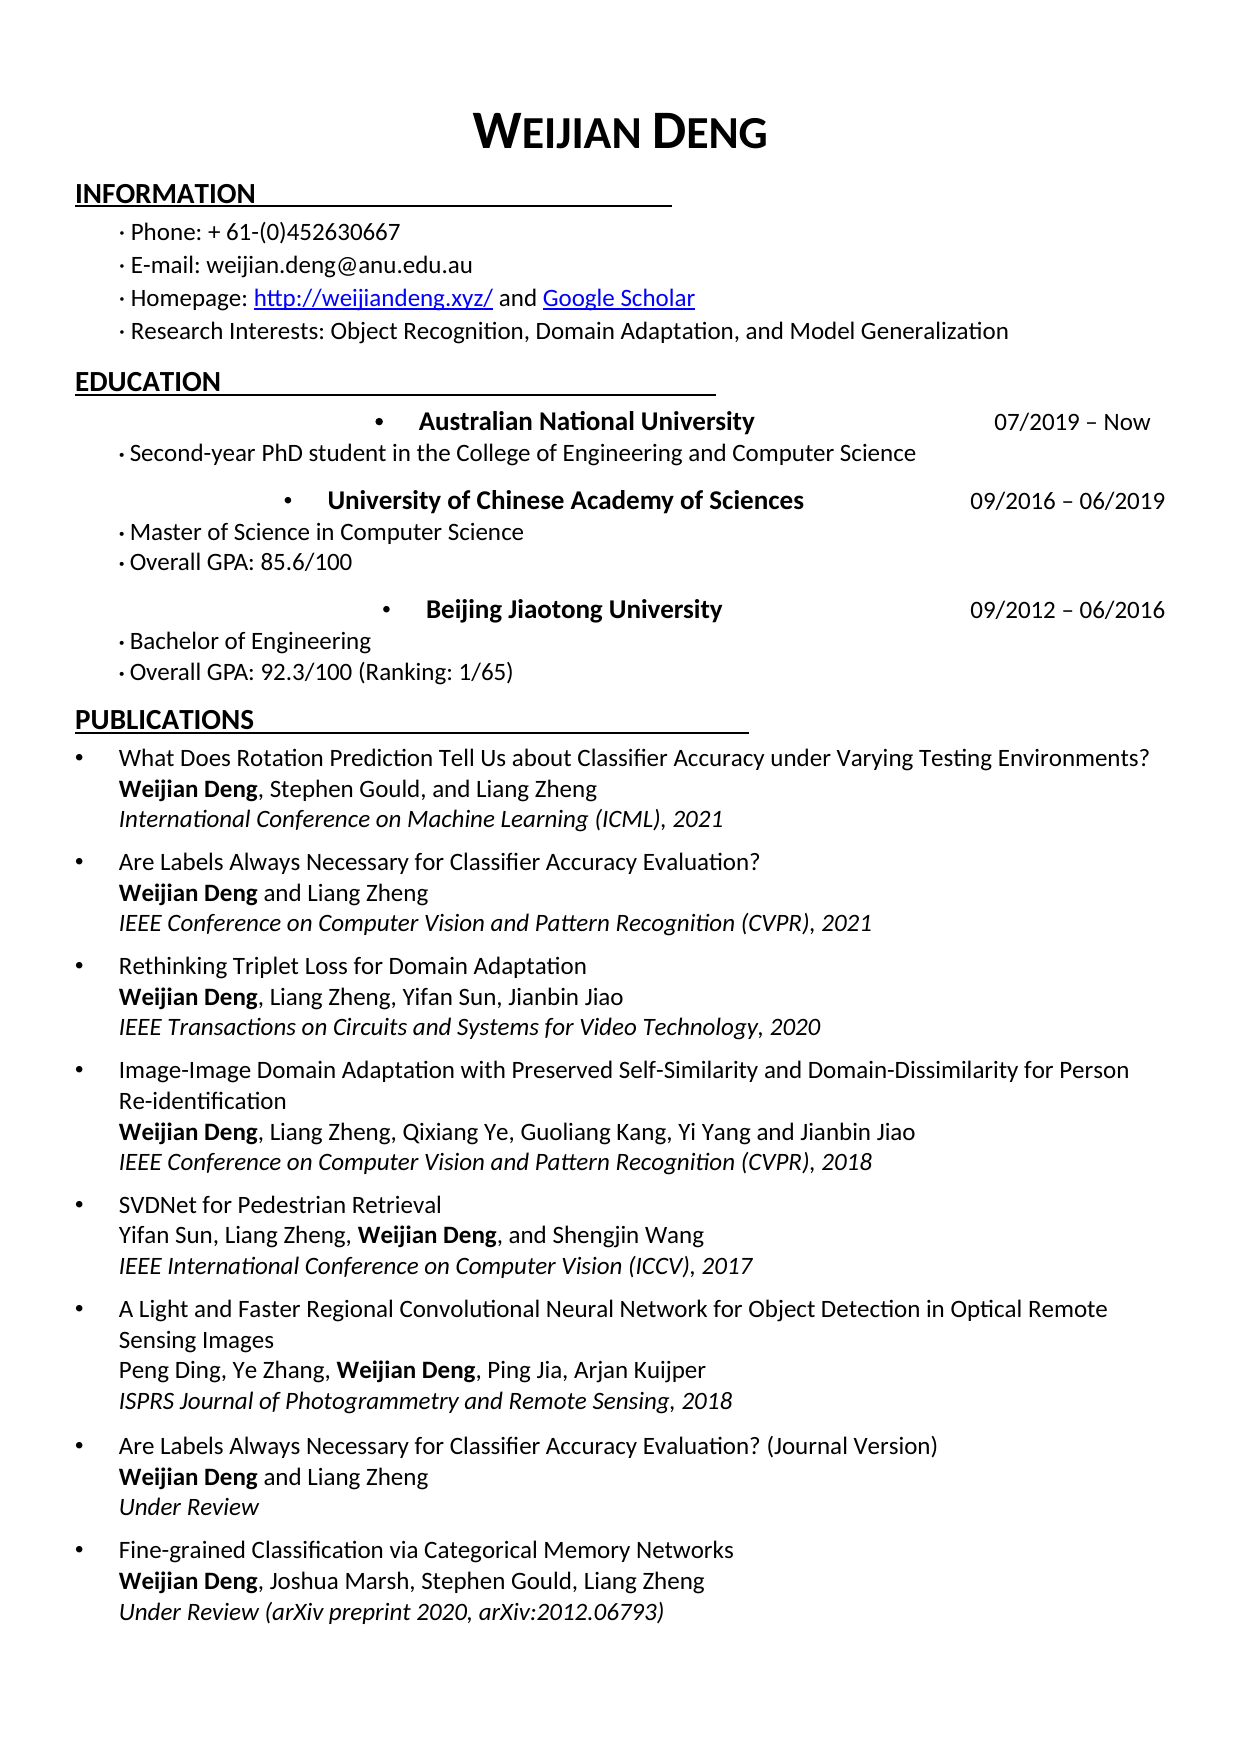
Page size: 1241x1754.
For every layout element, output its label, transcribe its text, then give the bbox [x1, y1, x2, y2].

text · Bachelor of Engineering [119, 625, 1165, 656]
text · Overall GPA: 85.6/100 [119, 546, 1165, 577]
text International Conference on Machine Learning (ICML), 2021 [119, 803, 1165, 834]
list Rethinking Triplet Loss for Domain Adaptation [75, 951, 1165, 981]
text Under Review (arXiv preprint 2020, arXiv:2012.06793) [119, 1596, 1165, 1626]
text Weijian Deng, Stephen Gould, and Liang Zheng [119, 773, 1165, 803]
list Are Labels Always Necessary for Classifier Accuracy Evaluation? (Journal Version) [75, 1431, 1165, 1461]
text · E-mail: weijian.deng@anu.edu.au [119, 249, 1165, 279]
text IEEE Conference on Computer Vision and Pattern Recognition (CVPR), 2021 [119, 907, 1165, 938]
list IEEE International Conference on Computer Vision (ICCV), 2017 [119, 1250, 1165, 1281]
text Weijian Deng, Liang Zheng, Qixiang Ye, Guoliang Kang, Yi Yang and Jianbin Jiao [119, 1116, 1165, 1146]
text ISPRS Journal of Photogrammetry and Remote Sensing, 2018 [119, 1385, 1165, 1415]
list Weijian Deng, Joshua Marsh, Stephen Gould, Liang Zheng [119, 1565, 1165, 1596]
text PUBLICATIONS [75, 701, 1165, 737]
text · Phone: + 61-(0)452630667 [119, 216, 1165, 246]
text · Master of Science in Computer Science [119, 516, 1165, 546]
list Weijian Deng, Liang Zheng, Yifan Sun, Jianbin Jiao [119, 981, 1165, 1012]
text IEEE Transactions on Circuits and Systems for Video Technology, 2020 [119, 1012, 1165, 1042]
text Weijian Deng and Liang Zheng [119, 877, 1165, 907]
list SVDNet for Pedestrian Retrieval [75, 1189, 1165, 1220]
list A Light and Faster Regional Convolutional Neural Network for Object Detection in Optical Remote Sensing Images [75, 1293, 1165, 1354]
text EDUCATION [75, 363, 1165, 399]
list Yifan Sun, Liang Zheng, Weijian Deng, and Shengjin Wang [119, 1220, 1165, 1250]
text · Overall GPA: 92.3/100 (Ranking: 1/65) [119, 656, 1165, 686]
list Are Labels Always Necessary for Classifier Accuracy Evaluation? [75, 846, 1165, 877]
list Image-Image Domain Adaptation with Preserved Self-Similarity and Domain-Dissimilarity for Person Re-identification [75, 1054, 1165, 1116]
list Fine-grained Classification via Categorical Memory Networks [75, 1534, 1165, 1565]
list Australian National University 07/2019 – Now [75, 404, 1151, 437]
list Beijing Jiaotong University 09/2012 – 06/2016 [75, 592, 1165, 625]
text · Research Interests: Object Recognition, Domain Adaptation, and Model Generalization [119, 315, 1165, 346]
list What Does Rotation Prediction Tell Us about Classifier Accuracy under Varying Testing Environments? [75, 742, 1165, 773]
text Under Review [119, 1492, 1165, 1522]
text · Homepage: http://weijiandeng.xyz/ and Google Scholar [119, 282, 1165, 312]
text IEEE Conference on Computer Vision and Pattern Recognition (CVPR), 2018 [119, 1146, 1165, 1177]
list Peng Ding, Ye Zhang, Weijian Deng, Ping Jia, Arjan Kuijper [119, 1354, 1165, 1385]
text · Second-year PhD student in the College of Engineering and Computer Science [75, 437, 1165, 468]
text Weijian Deng and Liang Zheng [119, 1461, 1165, 1492]
text INFORMATION [75, 175, 1165, 211]
list University of Chinese Academy of Sciences 09/2016 – 06/2019 [75, 483, 1165, 516]
text WEIJIAN DENG [75, 96, 1165, 162]
